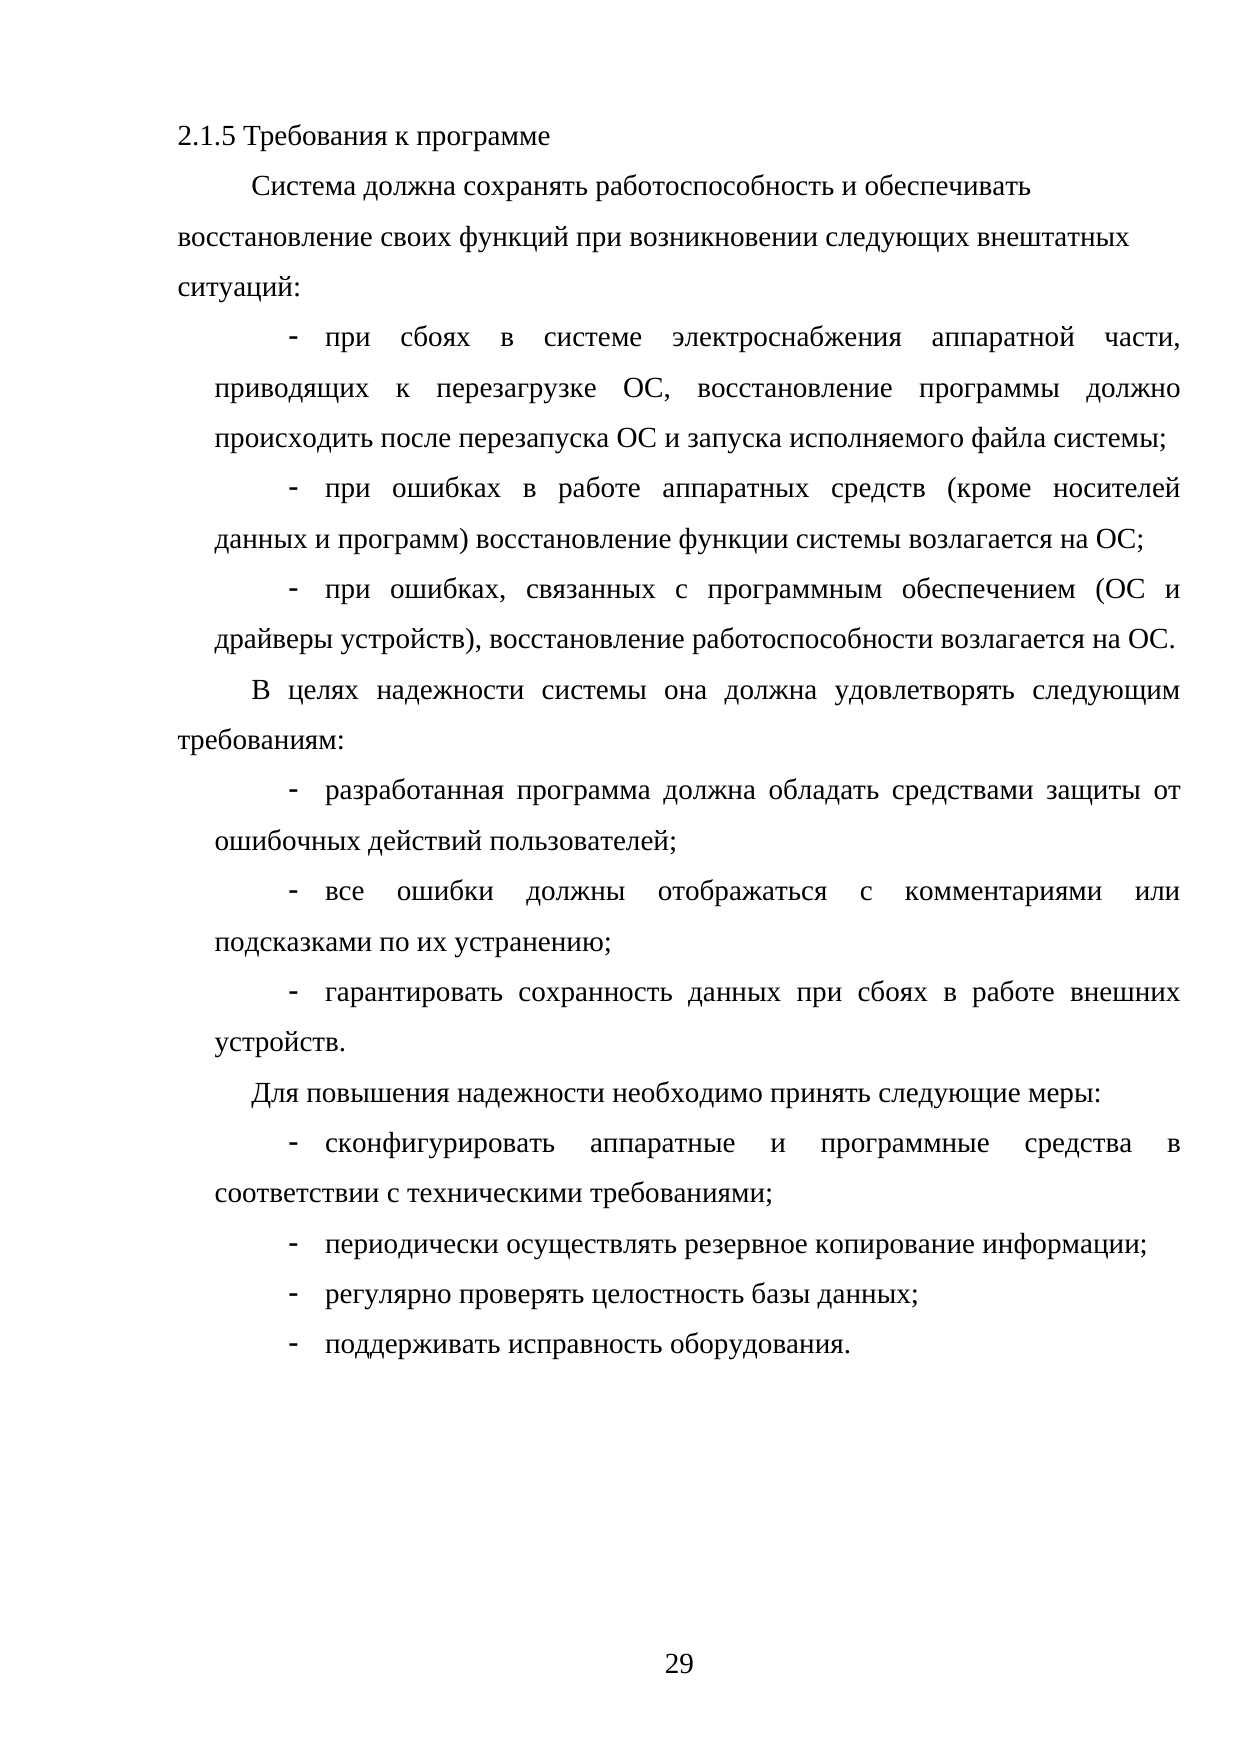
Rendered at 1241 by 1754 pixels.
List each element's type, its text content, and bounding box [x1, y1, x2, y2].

list сконфигурировать аппаратные и программные средства в соответствии с техническими требованиями; [214, 1125, 1181, 1209]
list периодически осуществлять резервное копирование информации; [214, 1226, 1181, 1259]
list все ошибки должны отображаться с комментариями или подсказками по их устранению; [214, 873, 1181, 957]
list регулярно проверять целостность базы данных; [214, 1276, 1181, 1310]
list при сбоях в системе электроснабжения аппаратной части, приводящих к перезагрузке ОС, восстановление программы должно происходить после перезапуска ОС и запуска исполняемого файла системы; [214, 319, 1181, 454]
list поддерживать исправность оборудования. [214, 1327, 1181, 1360]
text Система должна сохранять работоспособность и обеспечивать восстановление своих функций при возникновении следующих внештатных ситуаций: [177, 168, 1181, 303]
list при ошибках в работе аппаратных средств (кроме носителей данных и программ) восстановление функции системы возлагается на ОС; [214, 470, 1181, 554]
list гарантировать сохранность данных при сбоях в работе внешних устройств. [214, 974, 1181, 1058]
text Для повышения надежности необходимо принять следующие меры: [177, 1075, 1181, 1108]
text 2.1.5 Требования к программе [177, 118, 1181, 152]
list при ошибках, связанных с программным обеспечением (ОС и драйверы устройств), восстановление работоспособности возлагается на ОС. [214, 571, 1181, 655]
text В целях надежности системы она должна удовлетворять следующим требованиям: [177, 672, 1181, 756]
list разработанная программа должна обладать средствами защиты от ошибочных действий пользователей; [214, 772, 1181, 856]
